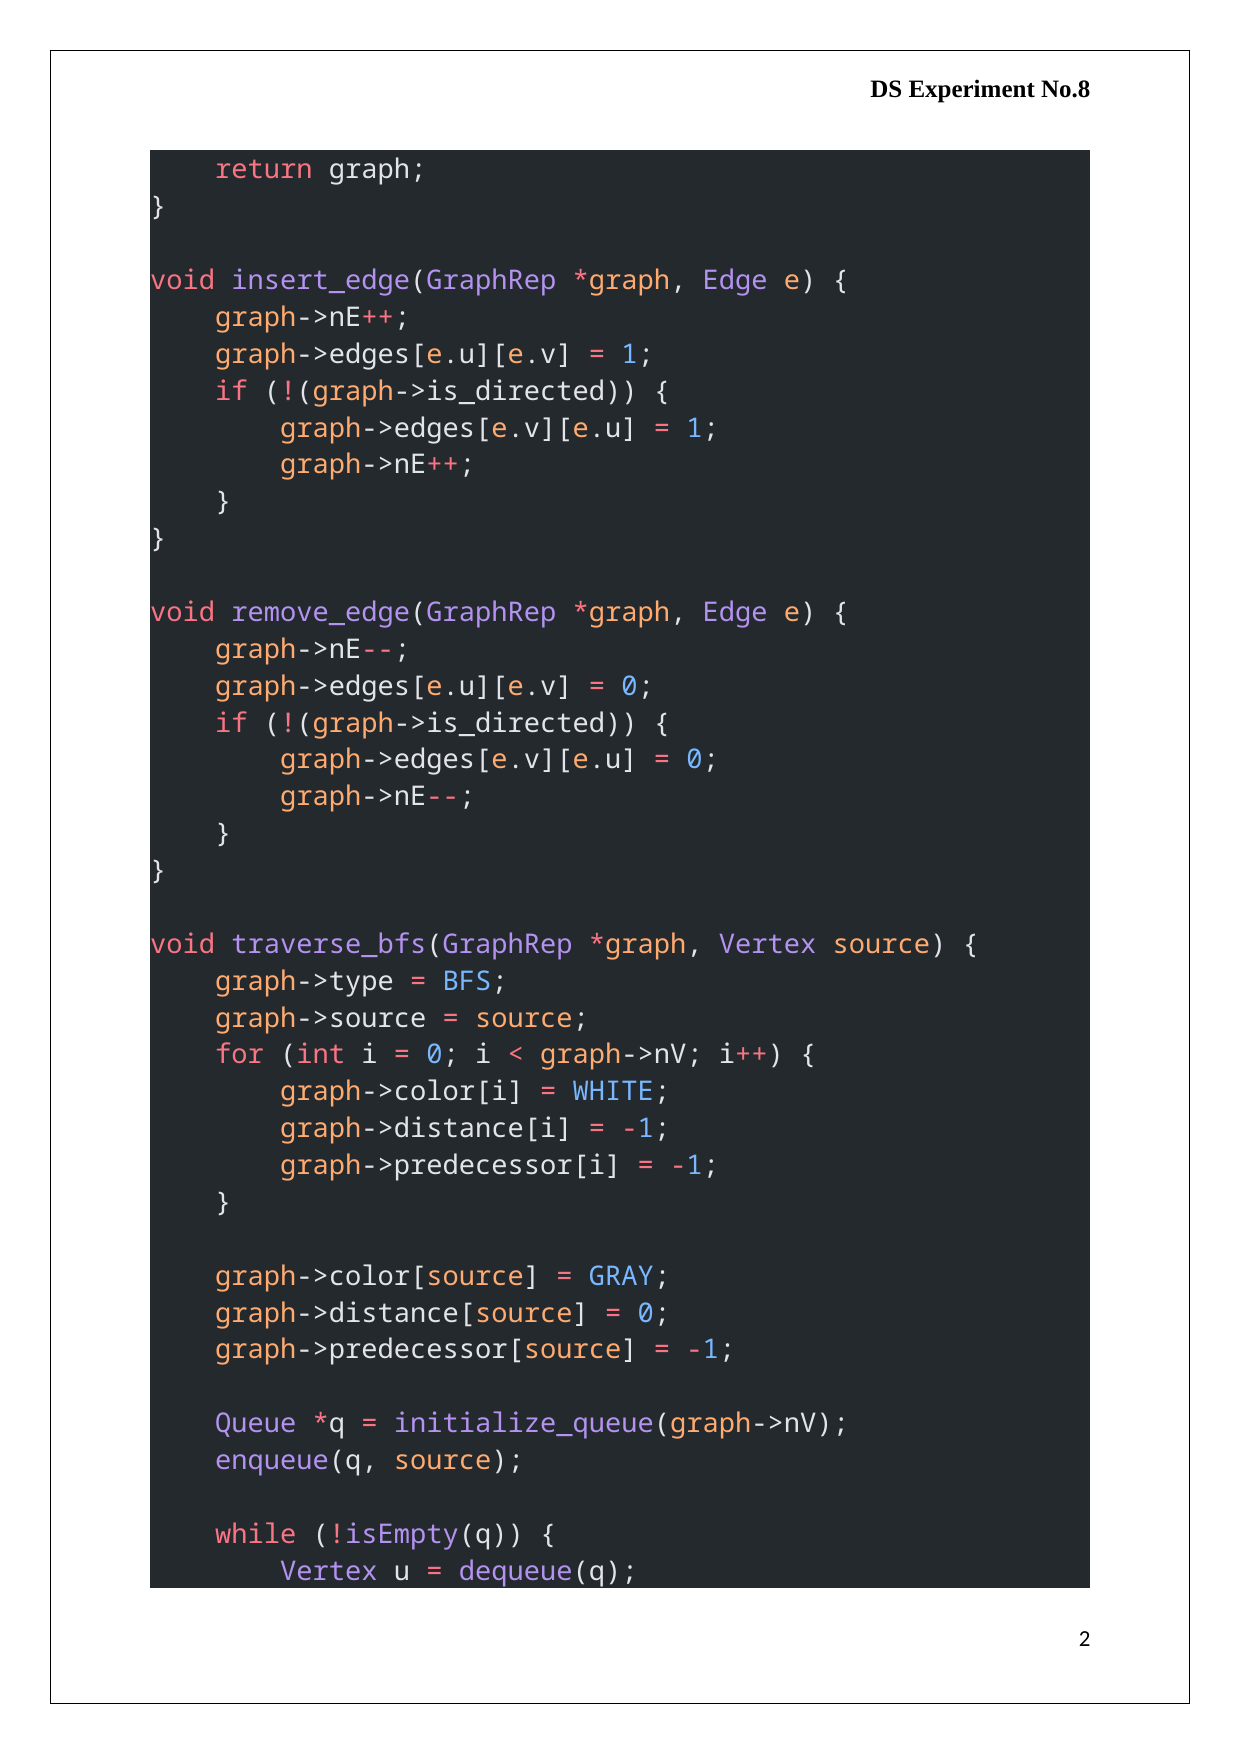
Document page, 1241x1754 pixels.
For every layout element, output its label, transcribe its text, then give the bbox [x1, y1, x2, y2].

text graph->nE++; [150, 445, 1090, 482]
text graph->source = source; [150, 998, 1090, 1035]
text graph->distance[i] = -1; [150, 1109, 1090, 1146]
text if (!(graph->is_directed)) { [150, 703, 1090, 740]
text graph->edges[e.v][e.u] = 1; [150, 408, 1090, 445]
text } [150, 519, 1090, 556]
text while (!isEmpty(q)) { [150, 1514, 1090, 1551]
text } [150, 851, 1090, 887]
text graph->nE--; [150, 777, 1090, 814]
text graph->edges[e.v][e.u] = 0; [150, 740, 1090, 777]
text } [150, 482, 1090, 519]
text for (int i = 0; i < graph->nV; i++) { [150, 1035, 1090, 1072]
text Queue *q = initialize_queue(graph->nV); [150, 1404, 1090, 1441]
text graph->edges[e.u][e.v] = 0; [150, 666, 1090, 703]
text graph->nE++; [150, 297, 1090, 334]
text graph->color[i] = WHITE; [150, 1072, 1090, 1109]
text } [150, 187, 1090, 224]
text graph->nE--; [150, 629, 1090, 666]
text Vertex u = dequeue(q); [150, 1551, 1090, 1588]
text return graph; [150, 150, 1090, 187]
text enqueue(q, source); [150, 1441, 1090, 1477]
text graph->edges[e.u][e.v] = 1; [150, 334, 1090, 371]
text graph->predecessor[i] = -1; [150, 1146, 1090, 1182]
text } [150, 814, 1090, 851]
text void traverse_bfs(GraphRep *graph, Vertex source) { [150, 924, 1090, 961]
text } [150, 1182, 1090, 1219]
text graph->type = BFS; [150, 961, 1090, 998]
text void remove_edge(GraphRep *graph, Edge e) { [150, 592, 1090, 629]
text graph->distance[source] = 0; [150, 1293, 1090, 1330]
text graph->color[source] = GRAY; [150, 1256, 1090, 1293]
text if (!(graph->is_directed)) { [150, 371, 1090, 408]
text void insert_edge(GraphRep *graph, Edge e) { [150, 261, 1090, 297]
text graph->predecessor[source] = -1; [150, 1330, 1090, 1367]
